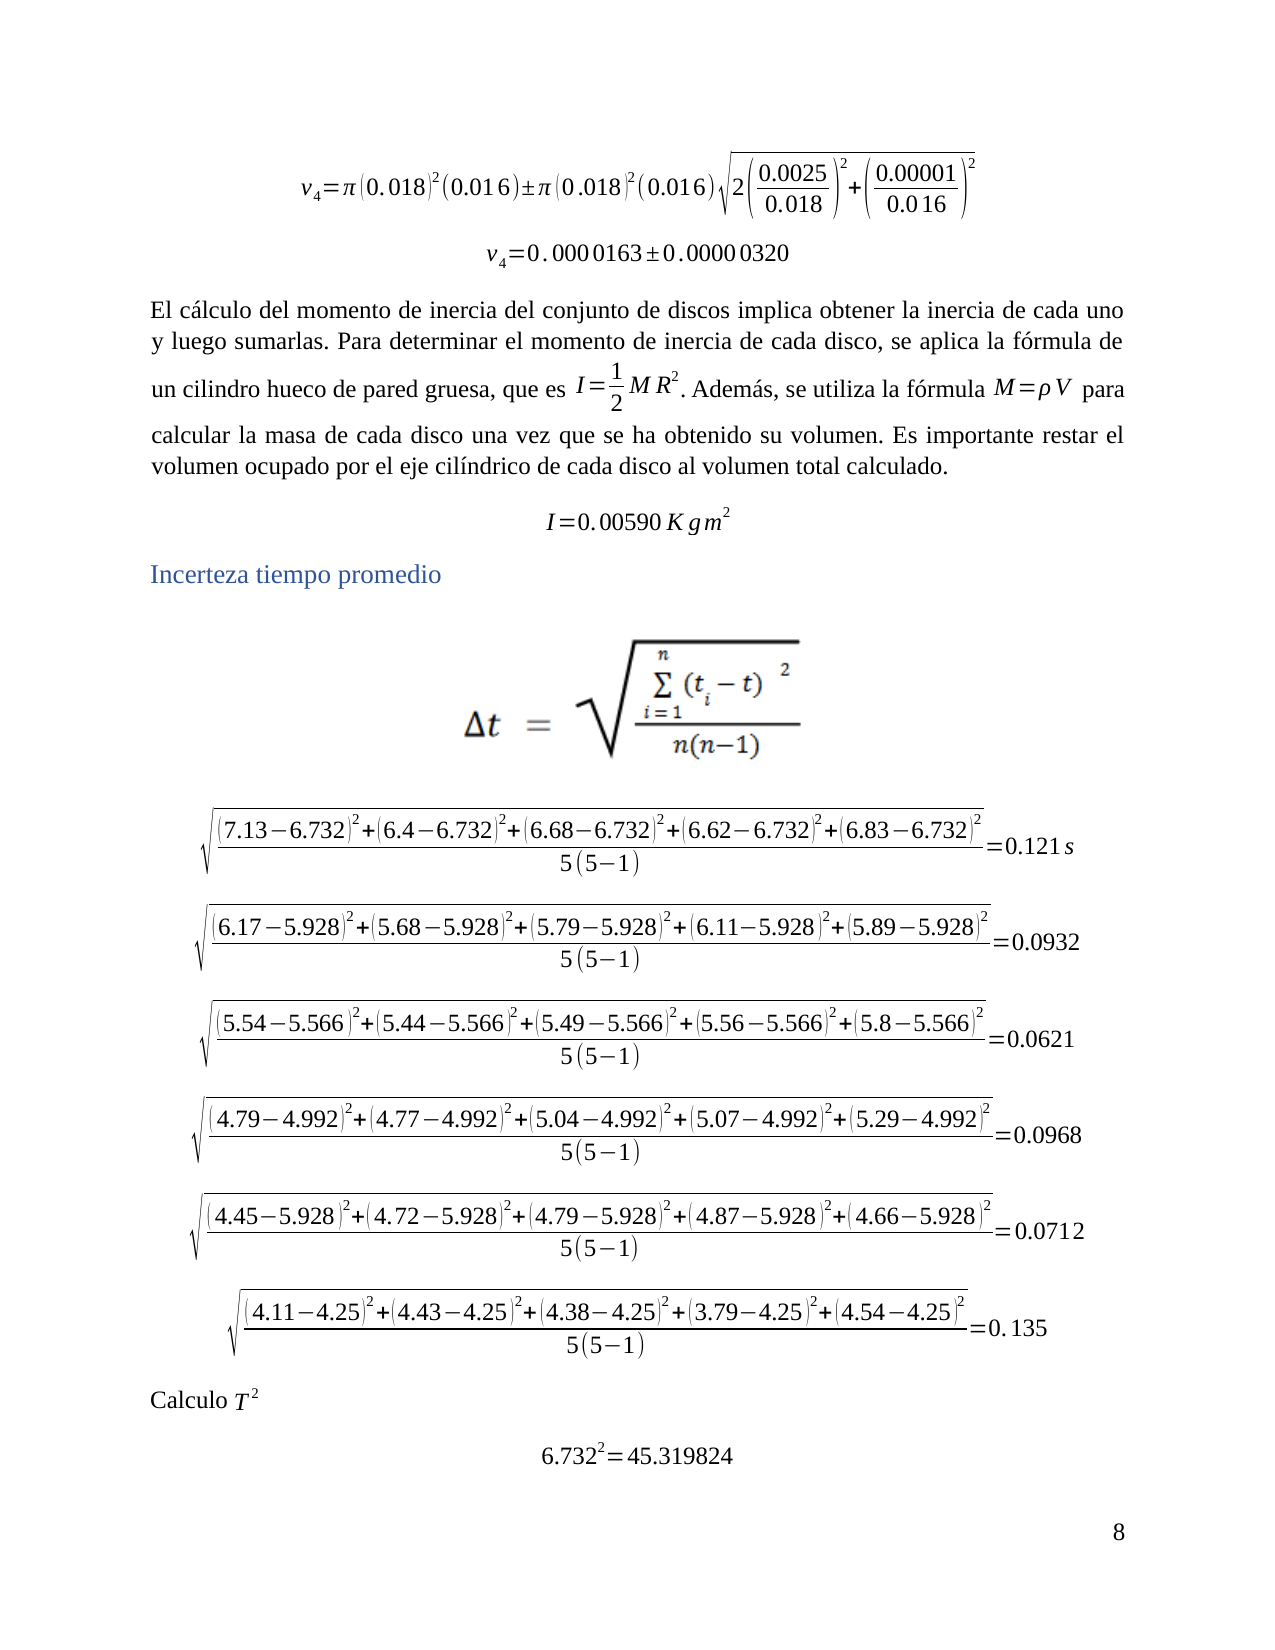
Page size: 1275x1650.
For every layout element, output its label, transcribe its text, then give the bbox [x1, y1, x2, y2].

picture [424, 592, 851, 783]
text Calculo [150, 1384, 1125, 1415]
subtitle Incerteza tiempo promedio [150, 558, 1125, 589]
text El cálculo del momento de inercia del conjunto de discos implica obtener la inercia de cada uno y luego sumarlas. Para determinar el momento de inercia de cada disco, se aplica la fórmula de un cilindro hueco de pared gruesa, que es . Además, se utiliza la fórmula para calcular la masa de cada disco una vez que se ha obtenido su volumen. Es importante restar el volumen ocupado por el eje cilíndrico de cada disco al volumen total calculado. [150, 295, 1125, 480]
